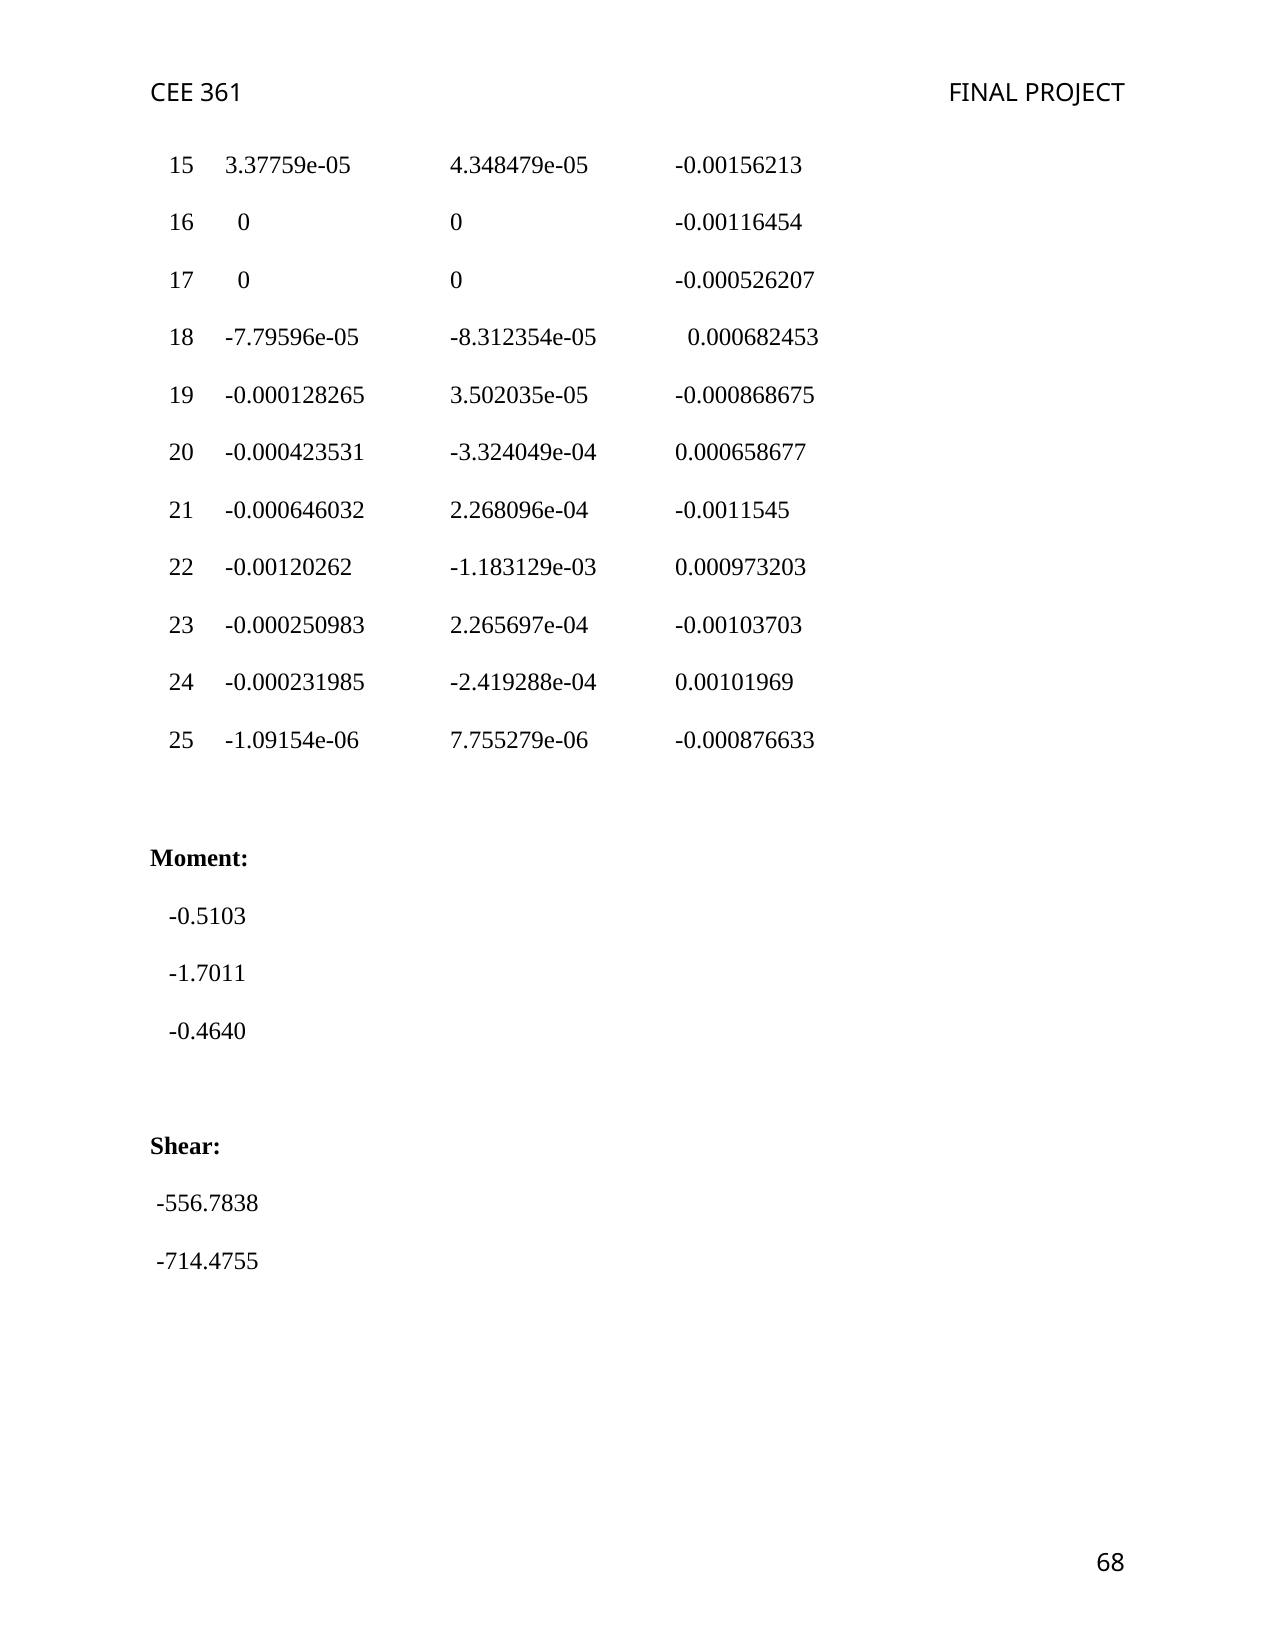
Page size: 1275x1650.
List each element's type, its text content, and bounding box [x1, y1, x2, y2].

text 15 3.37759e-05 4.348479e-05 -0.00156213 [150, 150, 1125, 179]
text Moment: [150, 843, 1125, 872]
text 20 -0.000423531 -3.324049e-04 0.000658677 [150, 437, 1125, 466]
text 24 -0.000231985 -2.419288e-04 0.00101969 [150, 667, 1125, 696]
text 22 -0.00120262 -1.183129e-03 0.000973203 [150, 552, 1125, 581]
text 18 -7.79596e-05 -8.312354e-05 0.000682453 [150, 322, 1125, 351]
text 19 -0.000128265 3.502035e-05 -0.000868675 [150, 380, 1125, 409]
text -556.7838 [150, 1188, 1125, 1217]
text -1.7011 [150, 958, 1125, 987]
text -0.5103 [150, 901, 1125, 930]
text 16 0 0 -0.00116454 [150, 207, 1125, 236]
text 23 -0.000250983 2.265697e-04 -0.00103703 [150, 610, 1125, 639]
text 21 -0.000646032 2.268096e-04 -0.0011545 [150, 495, 1125, 524]
text Shear: [150, 1131, 1125, 1160]
text 25 -1.09154e-06 7.755279e-06 -0.000876633 [150, 725, 1125, 754]
text 17 0 0 -0.000526207 [150, 265, 1125, 294]
text -0.4640 [150, 1016, 1125, 1045]
text -714.4755 [150, 1246, 1125, 1275]
